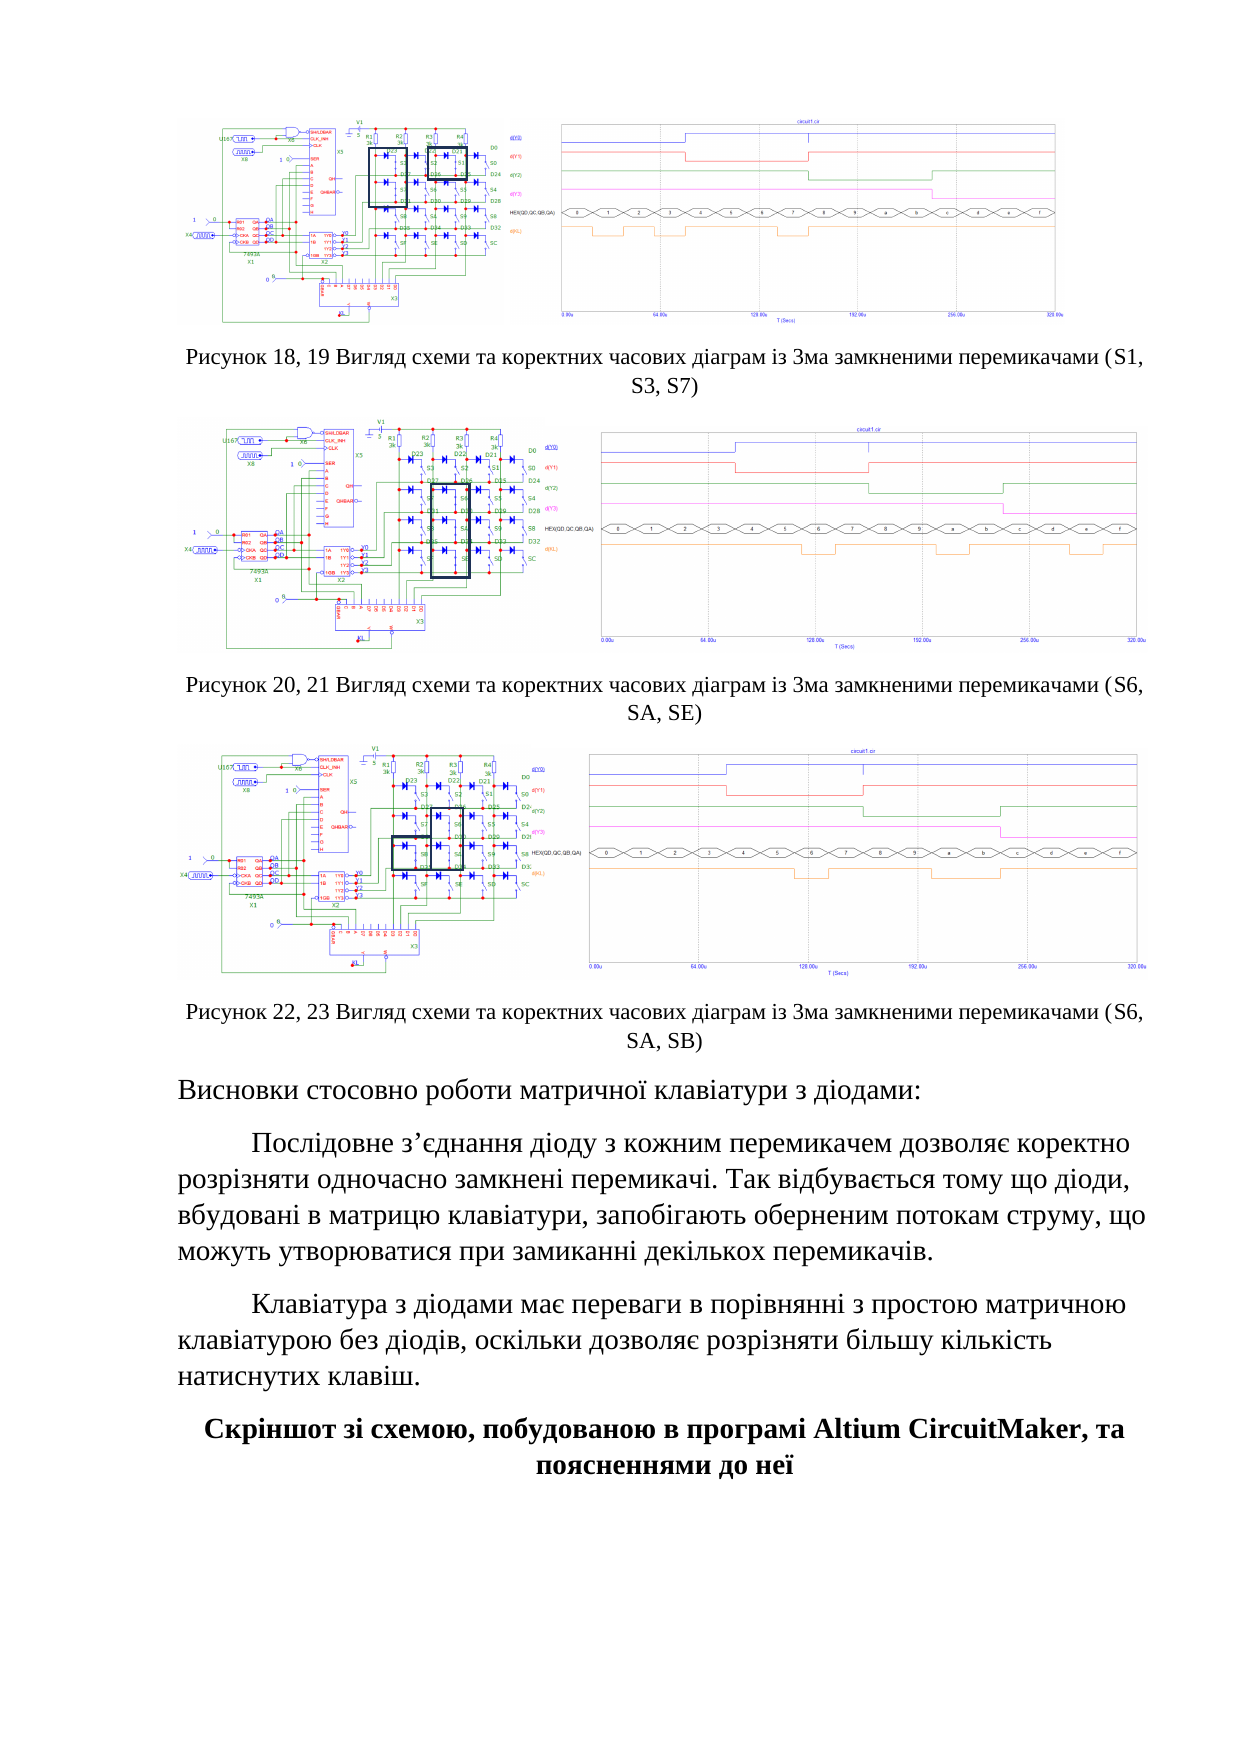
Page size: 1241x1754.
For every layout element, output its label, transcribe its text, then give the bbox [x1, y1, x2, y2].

text Висновки стосовно роботи матричної клавіатури з діодами: [177, 1072, 1152, 1105]
text Клавіатура з діодами має переваги в порівнянні з простою матричною клавіатурою без діодів, оскільки дозволяє розрізняти більшу кількість натиснутих клавіш. [177, 1286, 1152, 1392]
text Рисунок 22, 23 Вигляд схеми та коректних часових діаграм із 3ма замкненими перемикачами (S6, SA, SB) [177, 998, 1152, 1053]
picture [177, 744, 1149, 980]
text Рисунок 18, 19 Вигляд схеми та коректних часових діаграм із 3ма замкненими перемикачами (S1, S3, S7) [177, 343, 1152, 398]
picture [177, 118, 505, 325]
picture [509, 118, 1065, 325]
text Послідовне з’єднання діоду з кожним перемикачем дозволяє коректно розрізняти одночасно замкнені перемикачі. Так відбувається тому що діоди, вбудовані в матрицю клавіатури, запобігають оберненим потокам струму, що можуть утворюватися при замиканні декількох перемикачів. [177, 1125, 1152, 1267]
text Скріншот зі схемою, побудованою в програмі Altium CircuitMaker, та поясненнями до неї [177, 1411, 1152, 1481]
text Рисунок 20, 21 Вигляд схеми та коректних часових діаграм із 3ма замкненими перемикачами (S6, SA, SE) [177, 671, 1152, 726]
picture [177, 417, 1148, 653]
